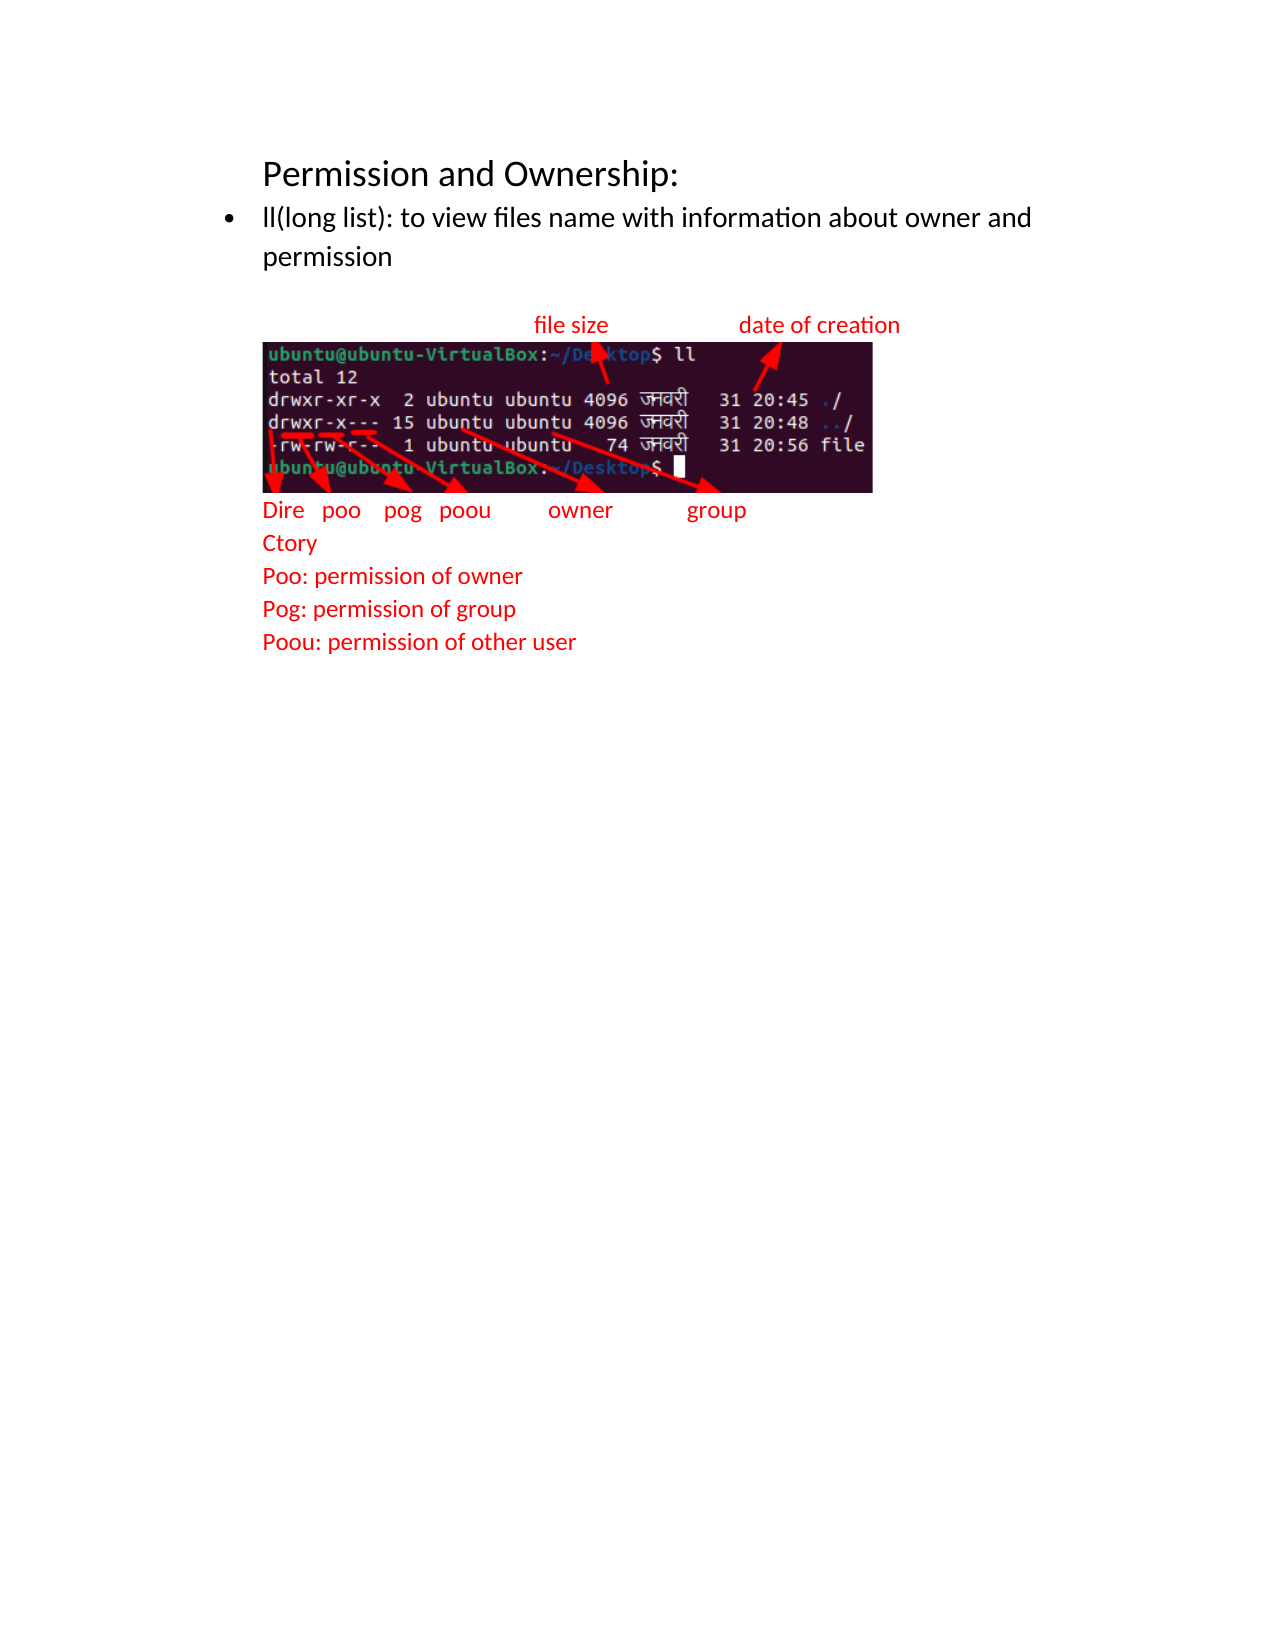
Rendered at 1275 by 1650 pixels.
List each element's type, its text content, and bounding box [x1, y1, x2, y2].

list Permission and Ownership: [262, 150, 1125, 196]
list Pog: permission of group [262, 593, 1125, 624]
list Poou: permission of other user [262, 626, 1125, 657]
list file size date of creation [262, 309, 1125, 340]
list Dire poo pog poou owner group [262, 494, 1125, 525]
list Ctory [262, 527, 1125, 558]
list ll(long list): to view files name with information about owner and permission [225, 199, 1125, 273]
picture [262, 342, 873, 493]
list Poo: permission of owner [262, 560, 1125, 591]
